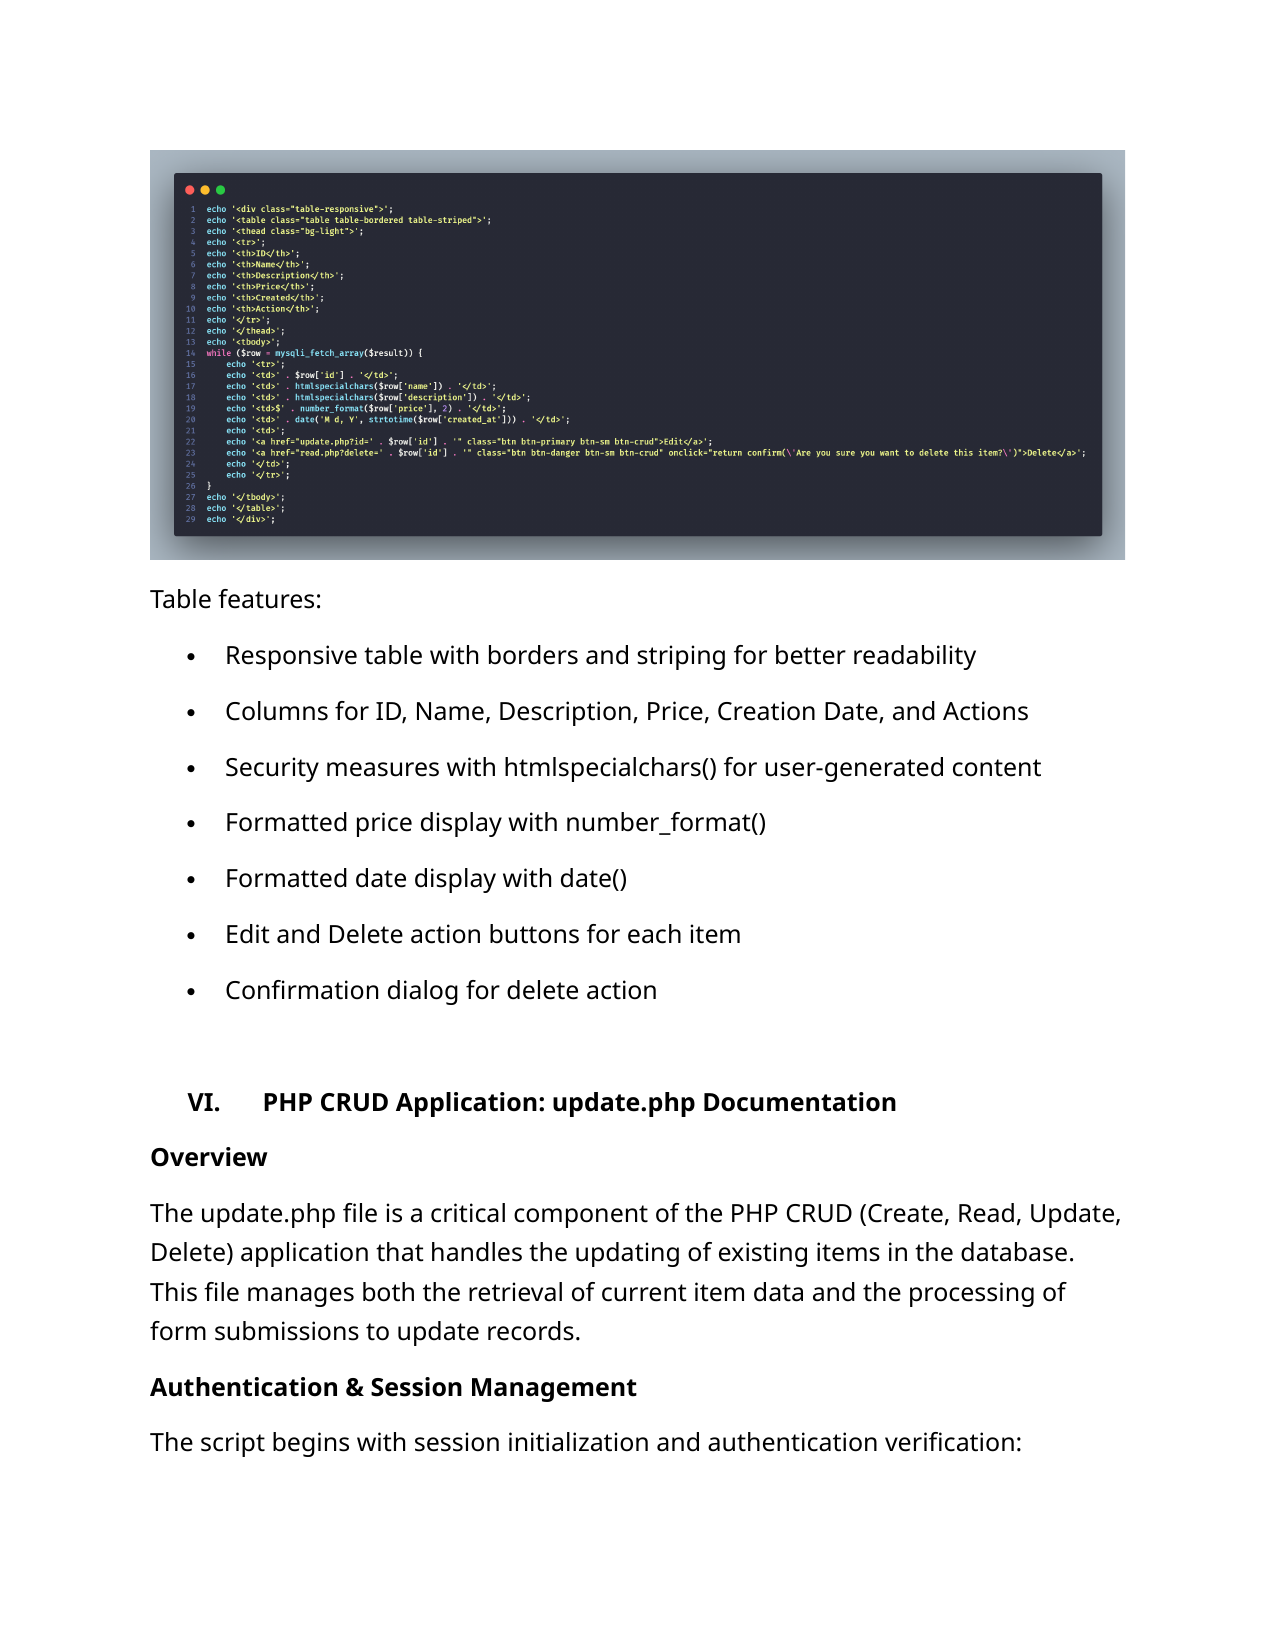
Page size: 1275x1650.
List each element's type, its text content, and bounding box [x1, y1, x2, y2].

list Responsive table with borders and striping for better readability [187, 637, 1125, 672]
text Overview [150, 1140, 1125, 1174]
text The update.php file is a critical component of the PHP CRUD (Create, Read, Update, Delete) application that handles the updating of existing items in the database. This file manages both the retrieval of current item data and the processing of form submissions to update records. [150, 1196, 1125, 1347]
list Formatted price display with number_format() [187, 805, 1125, 839]
list Formatted date display with date() [187, 861, 1125, 895]
list PHP CRUD Application: update.php Documentation [187, 1084, 1125, 1118]
text The script begins with session initialization and authentication verification: [150, 1425, 1125, 1459]
picture [150, 150, 1125, 560]
text Authentication & Session Management [150, 1369, 1125, 1403]
list Edit and Delete action buttons for each item [187, 917, 1125, 951]
text Table features: [150, 582, 1125, 616]
list Confirmation dialog for delete action [187, 972, 1125, 1007]
list Security measures with htmlspecialchars() for user-generated content [187, 749, 1125, 783]
list Columns for ID, Name, Description, Price, Creation Date, and Actions [187, 693, 1125, 727]
